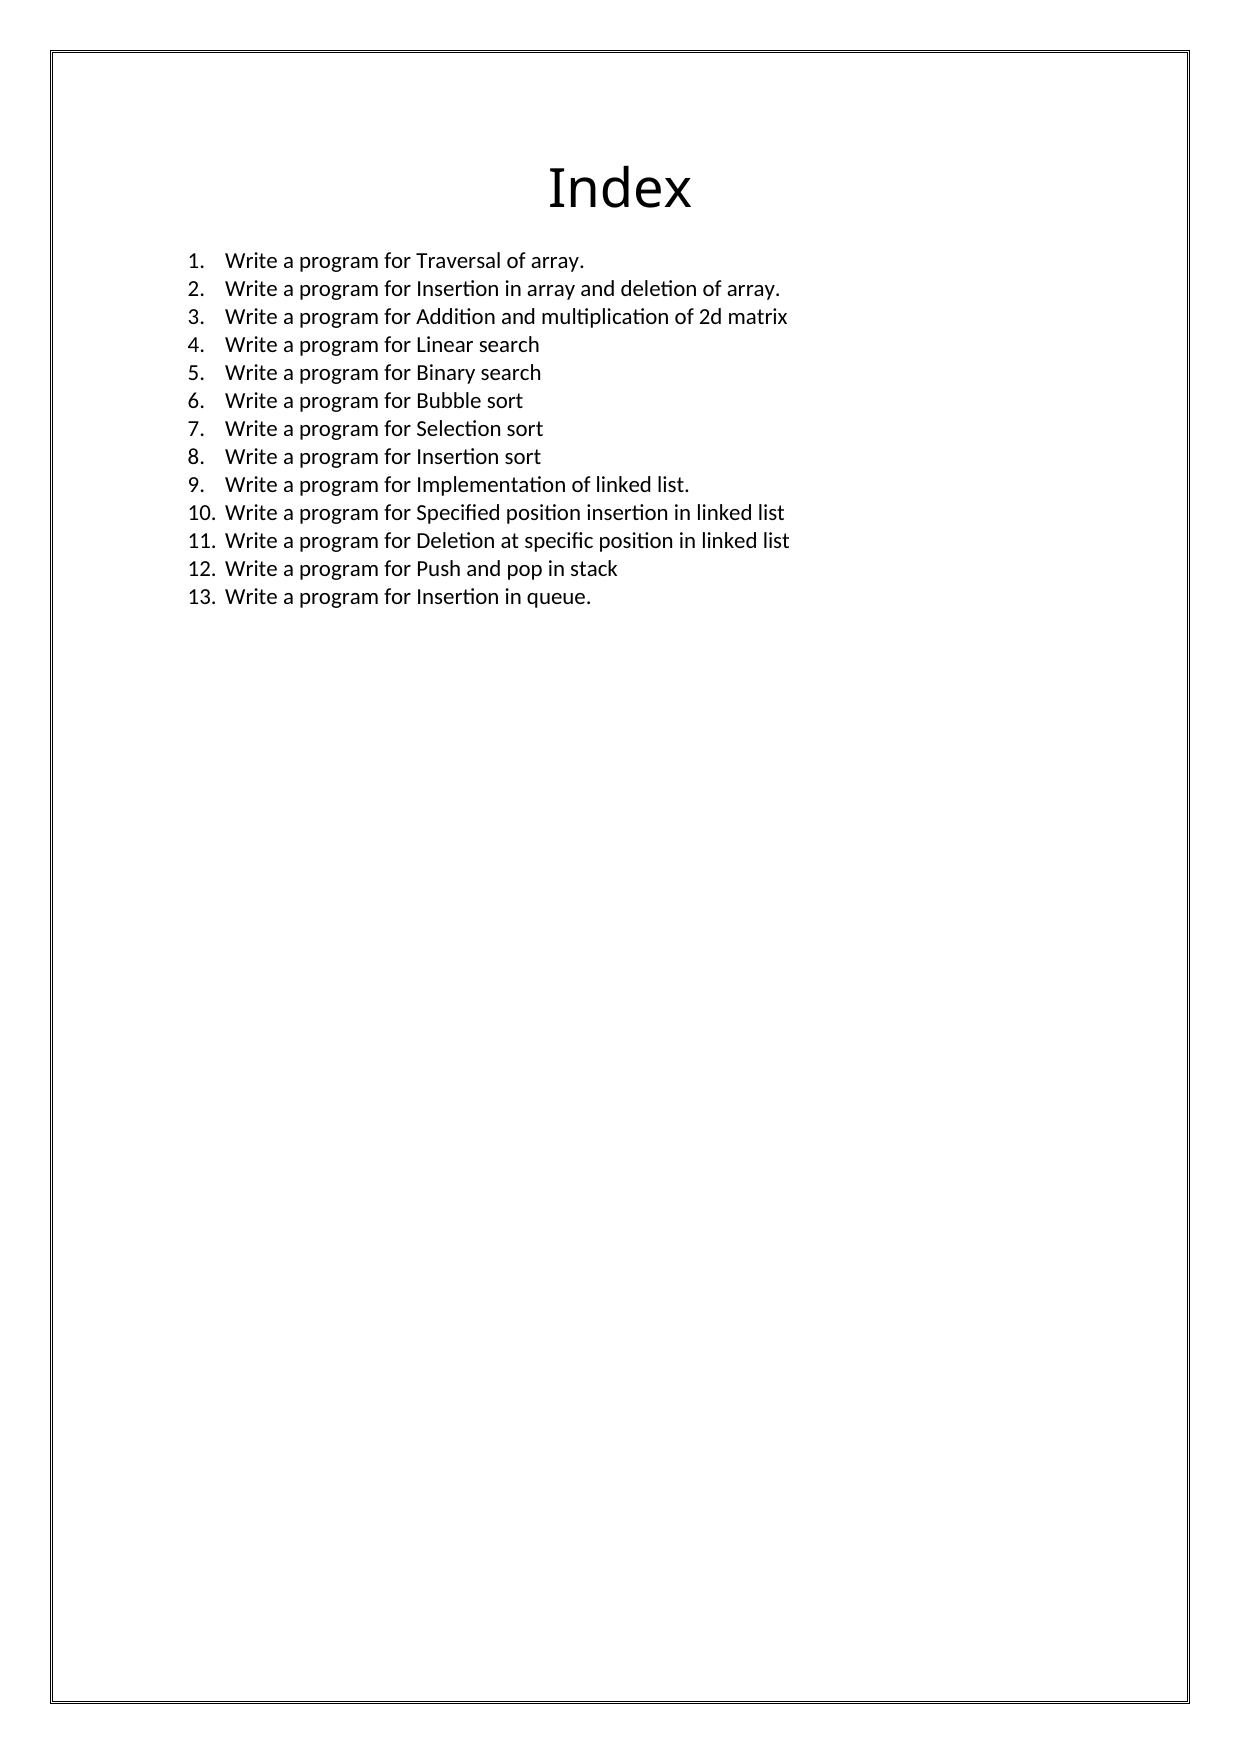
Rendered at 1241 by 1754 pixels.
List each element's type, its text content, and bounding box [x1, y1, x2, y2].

list Write a program for Insertion in queue. [187, 582, 1090, 611]
list Write a program for Bubble sort [187, 386, 1090, 414]
text Index [150, 150, 1090, 224]
list Write a program for Insertion in array and deletion of array. [187, 274, 1090, 302]
list Write a program for Traversal of array. [187, 246, 1090, 274]
list Write a program for Specified position insertion in linked list [187, 498, 1090, 526]
list Write a program for Insertion sort [187, 442, 1090, 470]
list Write a program for Selection sort [187, 414, 1090, 442]
list Write a program for Addition and multiplication of 2d matrix [187, 302, 1090, 330]
list Write a program for Implementation of linked list. [187, 470, 1090, 498]
list Write a program for Push and pop in stack [187, 554, 1090, 582]
list Write a program for Binary search [187, 358, 1090, 386]
list Write a program for Deletion at specific position in linked list [187, 526, 1090, 554]
list Write a program for Linear search [187, 330, 1090, 358]
